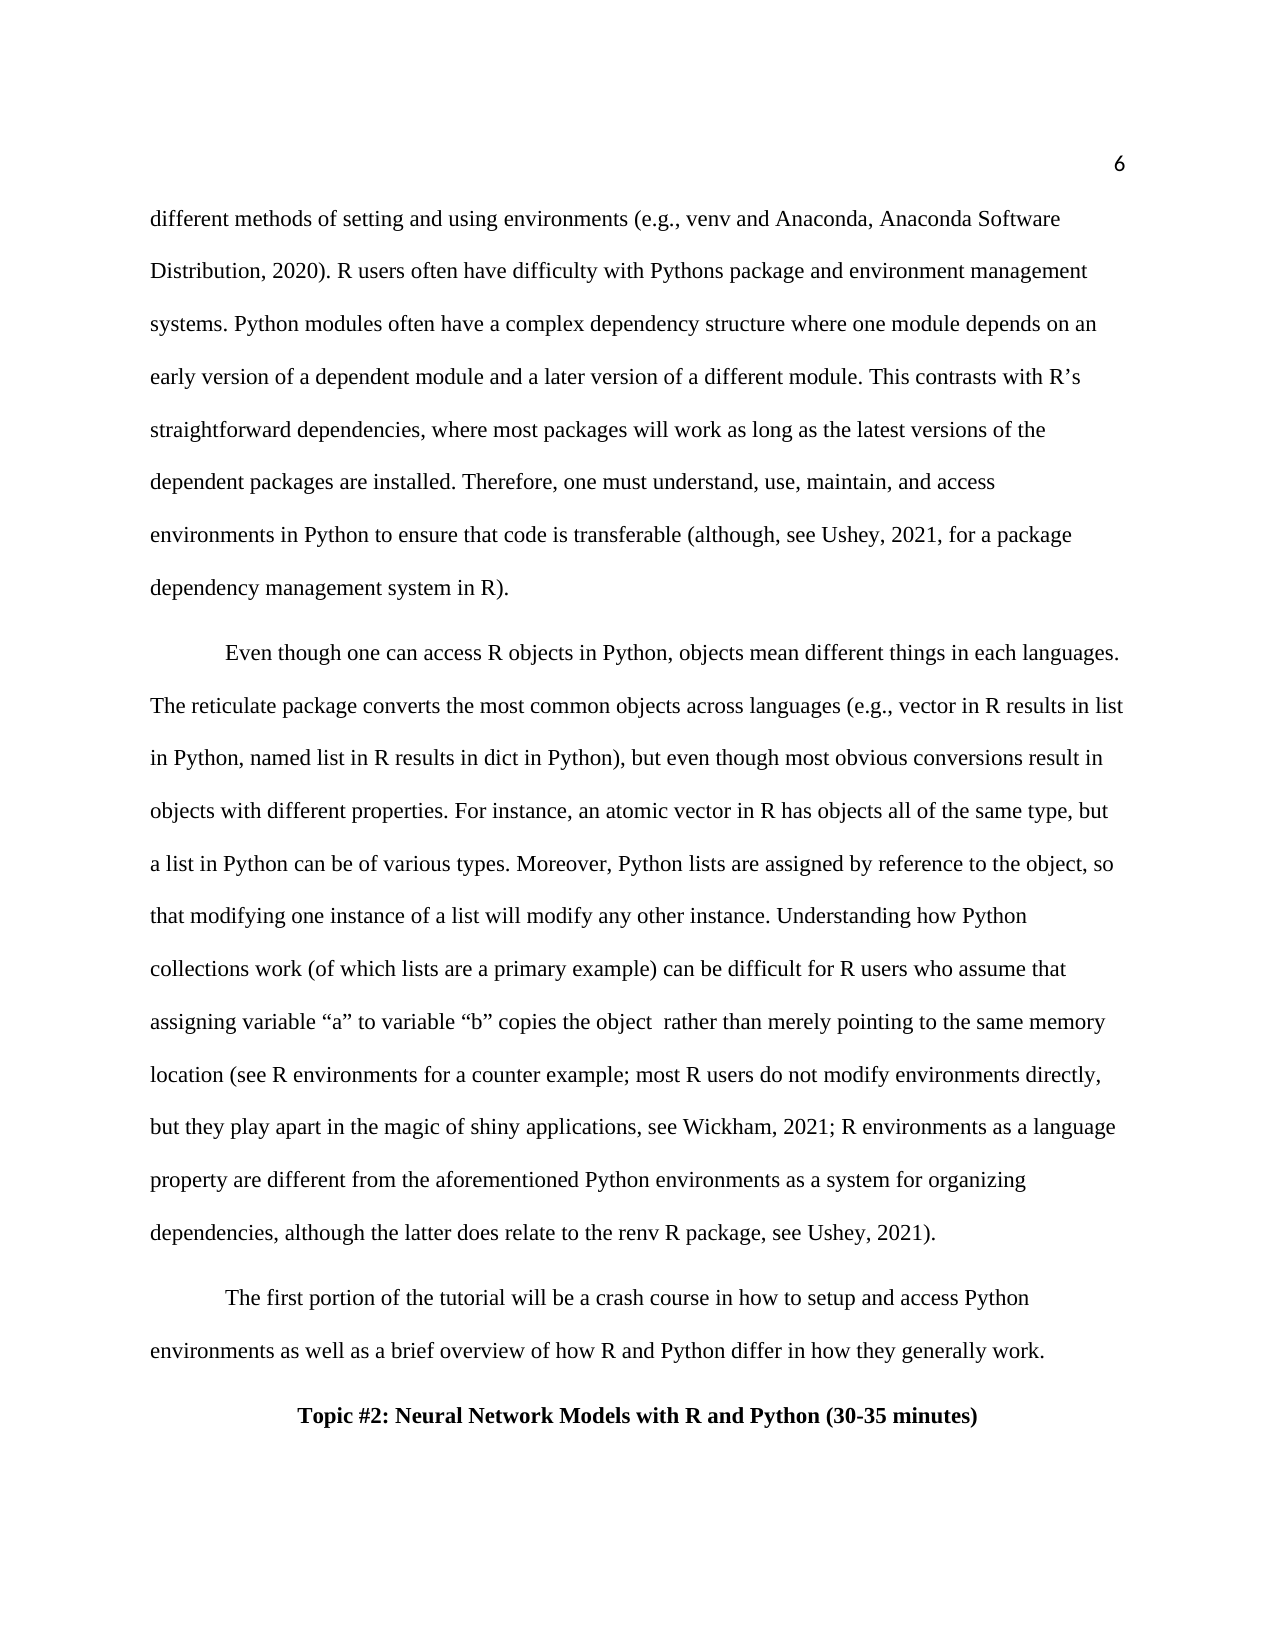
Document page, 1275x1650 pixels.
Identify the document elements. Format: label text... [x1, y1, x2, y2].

text Even though one can access R objects in Python, objects mean different things in each languages. The reticulate package converts the most common objects across languages (e.g., vector in R results in list in Python, named list in R results in dict in Python), but even though most obvious conversions result in objects with different properties. For instance, an atomic vector in R has objects all of the same type, but a list in Python can be of various types. Moreover, Python lists are assigned by reference to the object, so that modifying one instance of a list will modify any other instance. Understanding how Python collections work (of which lists are a primary example) can be difficult for R users who assume that assigning variable “a” to variable “b” copies the object rather than merely pointing to the same memory location (see R environments for a counter example; most R users do not modify environments directly, but they play apart in the magic of shiny applications, see Wickham, 2021; R environments as a language property are different from the aforementioned Python environments as a system for organizing dependencies, although the latter does relate to the renv R package, see Ushey, 2021). [150, 639, 1125, 1245]
text Topic #2: Neural Network Models with R and Python (30-35 minutes) [150, 1402, 1125, 1428]
